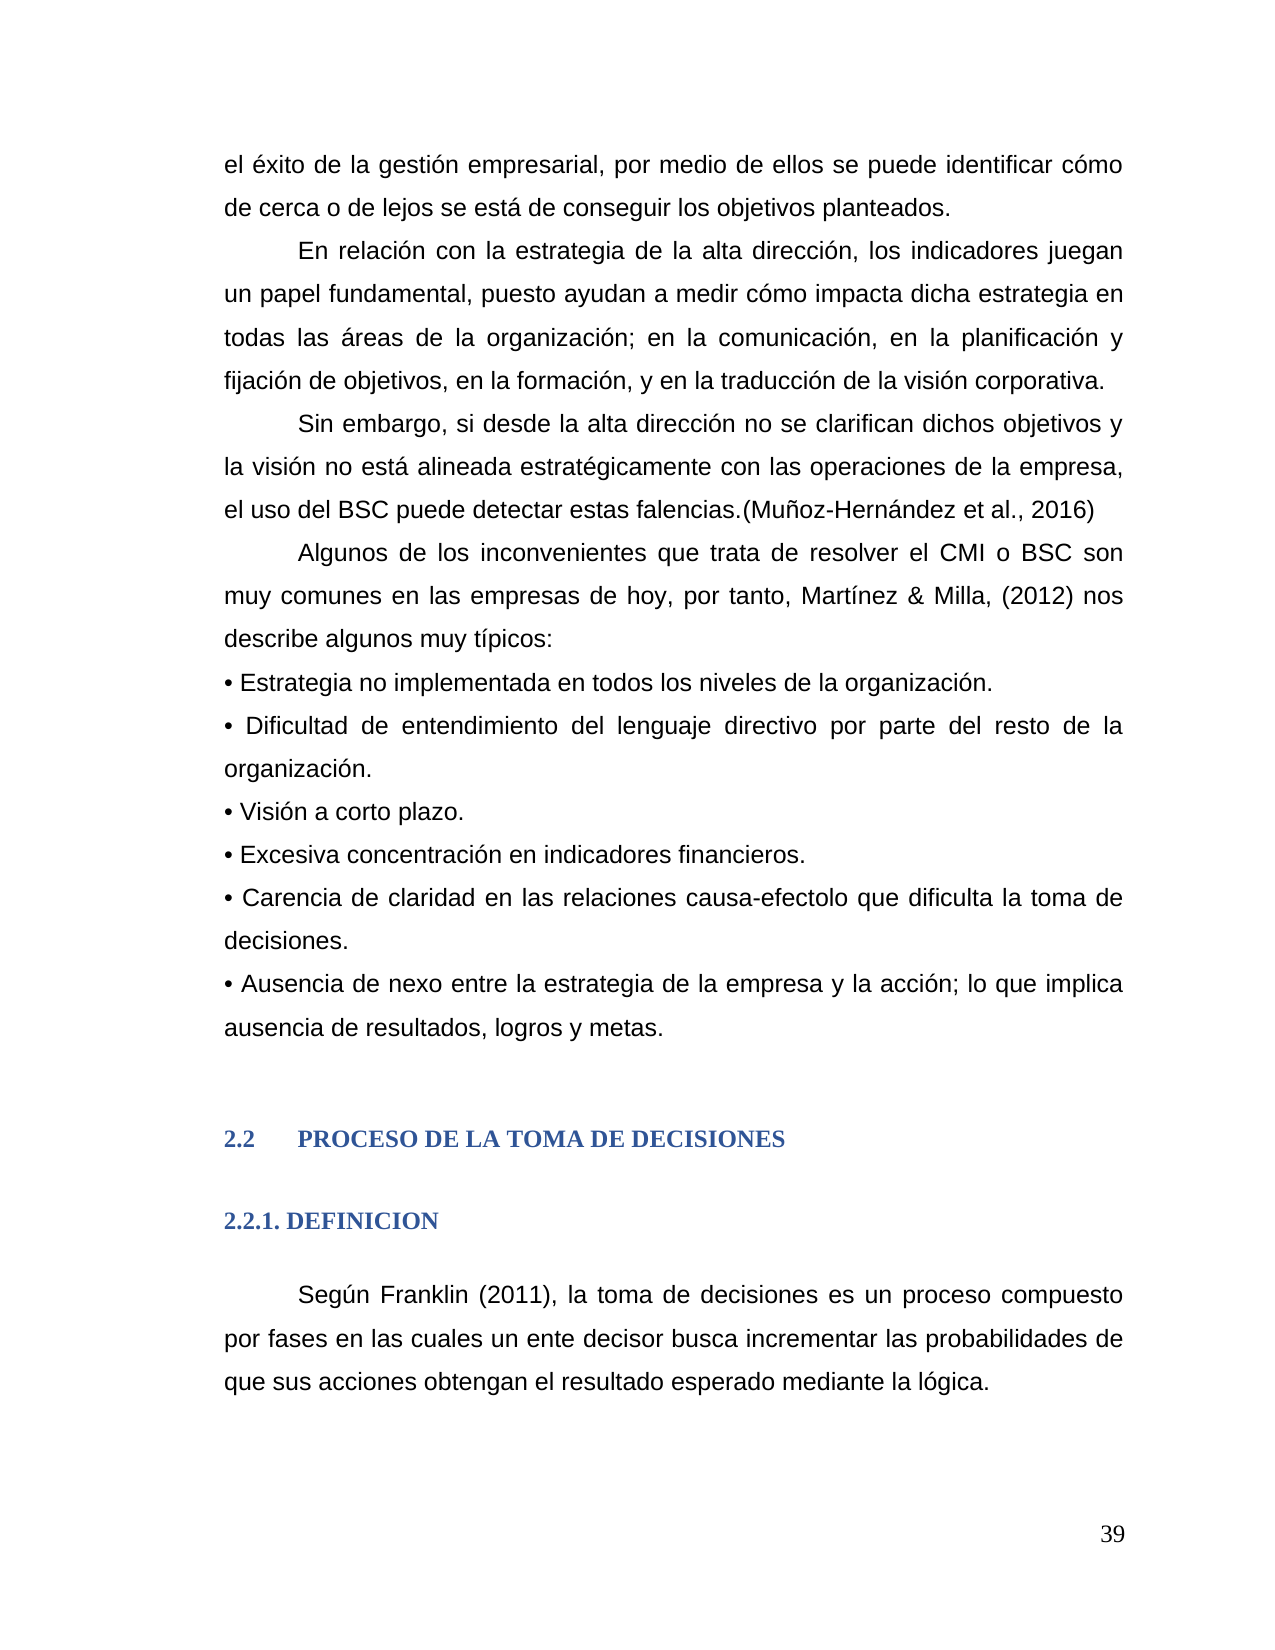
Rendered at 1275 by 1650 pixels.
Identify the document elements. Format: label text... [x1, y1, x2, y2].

text • Dificultad de entendimiento del lenguaje directivo por parte del resto de la organización. [224, 711, 1125, 782]
text • Estrategia no implementada en todos los niveles de la organización. [224, 667, 1125, 696]
text • Ausencia de nexo entre la estrategia de la empresa y la acción; lo que implica ausencia de resultados, logros y metas. [224, 969, 1125, 1041]
text • Excesiva concentración en indicadores financieros. [224, 840, 1125, 869]
text • Visión a corto plazo. [224, 797, 1125, 826]
subtitle 2.2.1. DEFINICION [150, 1206, 1125, 1235]
text • Carencia de claridad en las relaciones causa-efectolo que dificulta la toma de decisiones. [224, 883, 1125, 955]
text Según Franklin (2011), la toma de decisiones es un proceso compuesto por fases en las cuales un ente decisor busca incrementar las probabilidades de que sus acciones obtengan el resultado esperado mediante la lógica. [224, 1280, 1125, 1395]
text Sin embargo, si desde la alta dirección no se clarifican dichos objetivos y la visión no está alineada estratégicamente con las operaciones de la empresa, el uso del BSC puede detectar estas falencias.(Muñoz-Hernández et al., 2016) [224, 409, 1125, 524]
text Algunos de los inconvenientes que trata de resolver el CMI o BSC son muy comunes en las empresas de hoy, por tanto, Martínez & Milla, (2012) nos describe algunos muy típicos: [224, 538, 1125, 653]
text En relación con la estrategia de la alta dirección, los indicadores juegan un papel fundamental, puesto ayudan a medir cómo impacta dicha estrategia en todas las áreas de la organización; en la comunicación, en la planificación y fijación de objetivos, en la formación, y en la traducción de la visión corporativa. [224, 236, 1125, 394]
subtitle 2.2 PROCESO DE LA TOMA DE DECISIONES [224, 1124, 1125, 1152]
